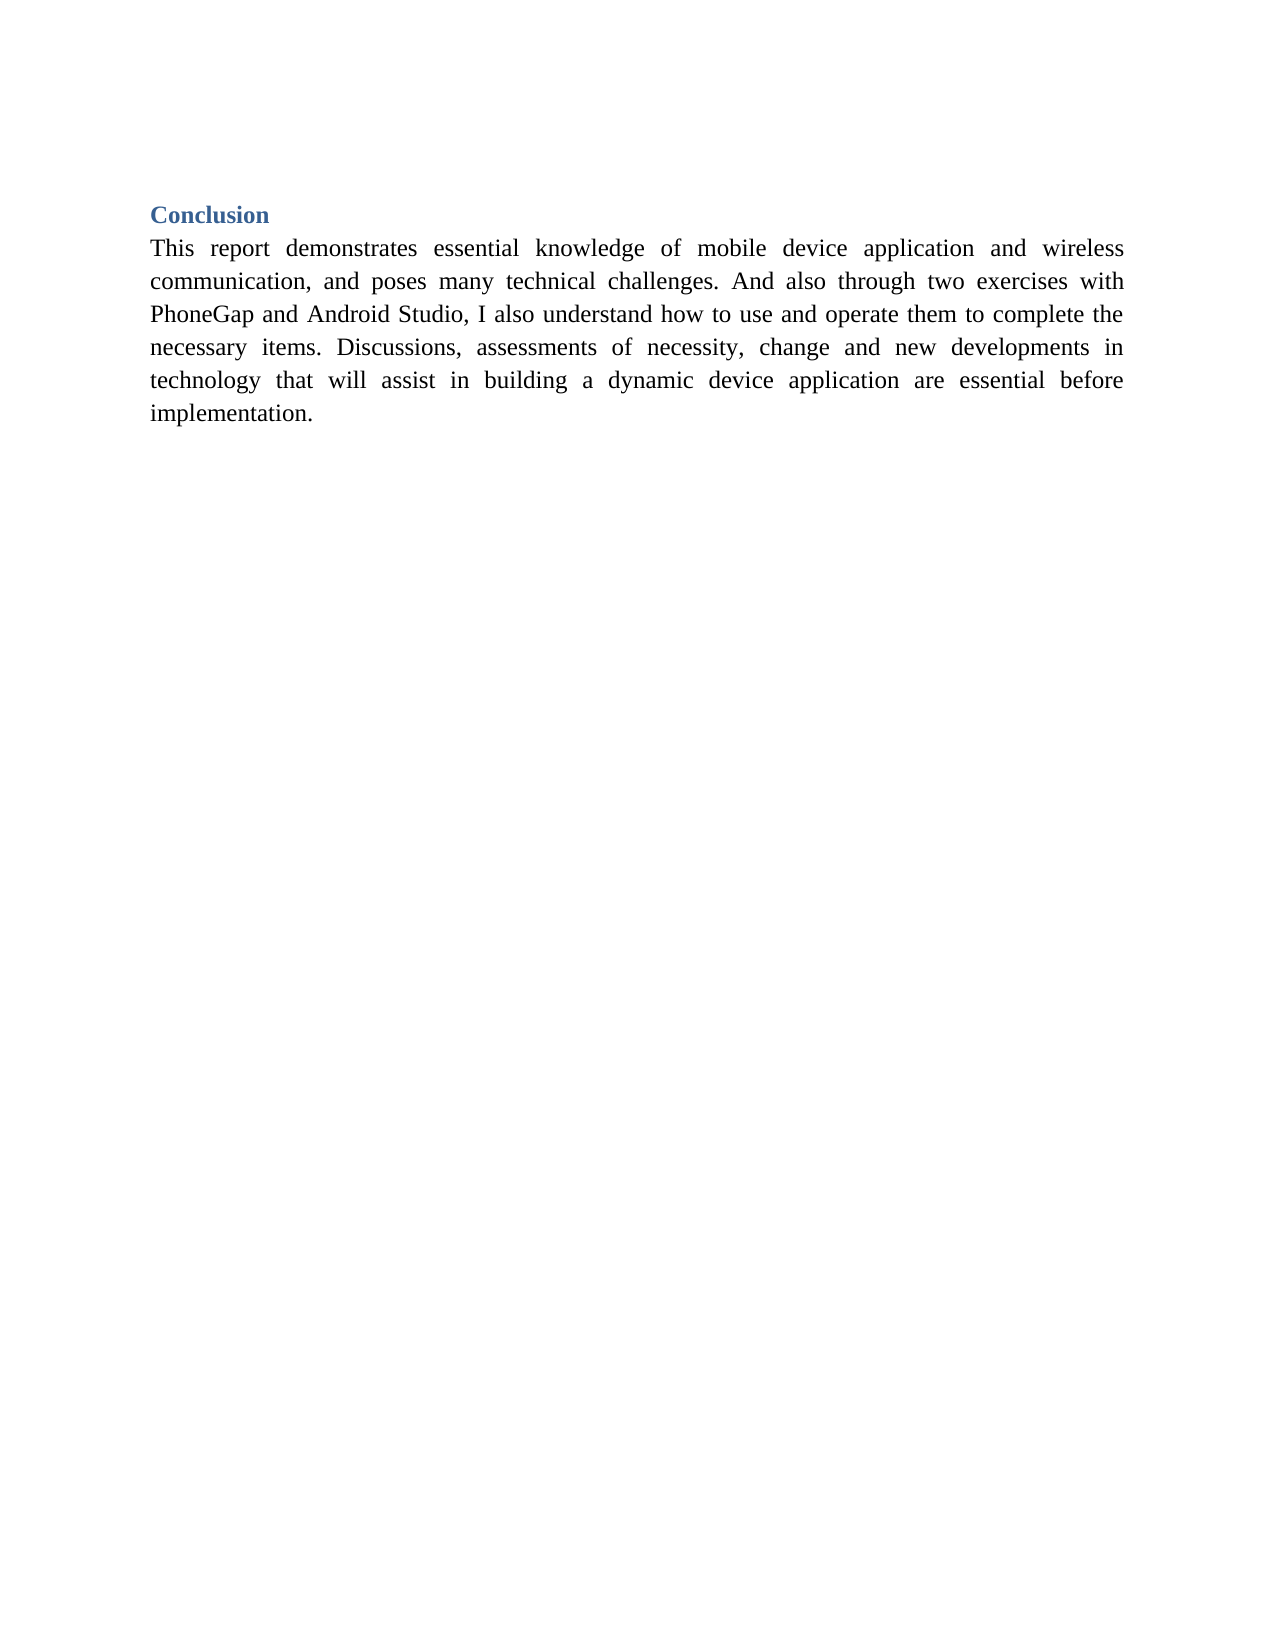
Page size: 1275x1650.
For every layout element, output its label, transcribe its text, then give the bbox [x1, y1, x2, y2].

text This report demonstrates essential knowledge of mobile device application and wireless communication, and poses many technical challenges. And also through two exercises with PhoneGap and Android Studio, I also understand how to use and operate them to complete the necessary items. Discussions, assessments of necessity, change and new developments in technology that will assist in building a dynamic device application are essential before implementation. [150, 233, 1125, 427]
subtitle Conclusion [150, 200, 1125, 229]
